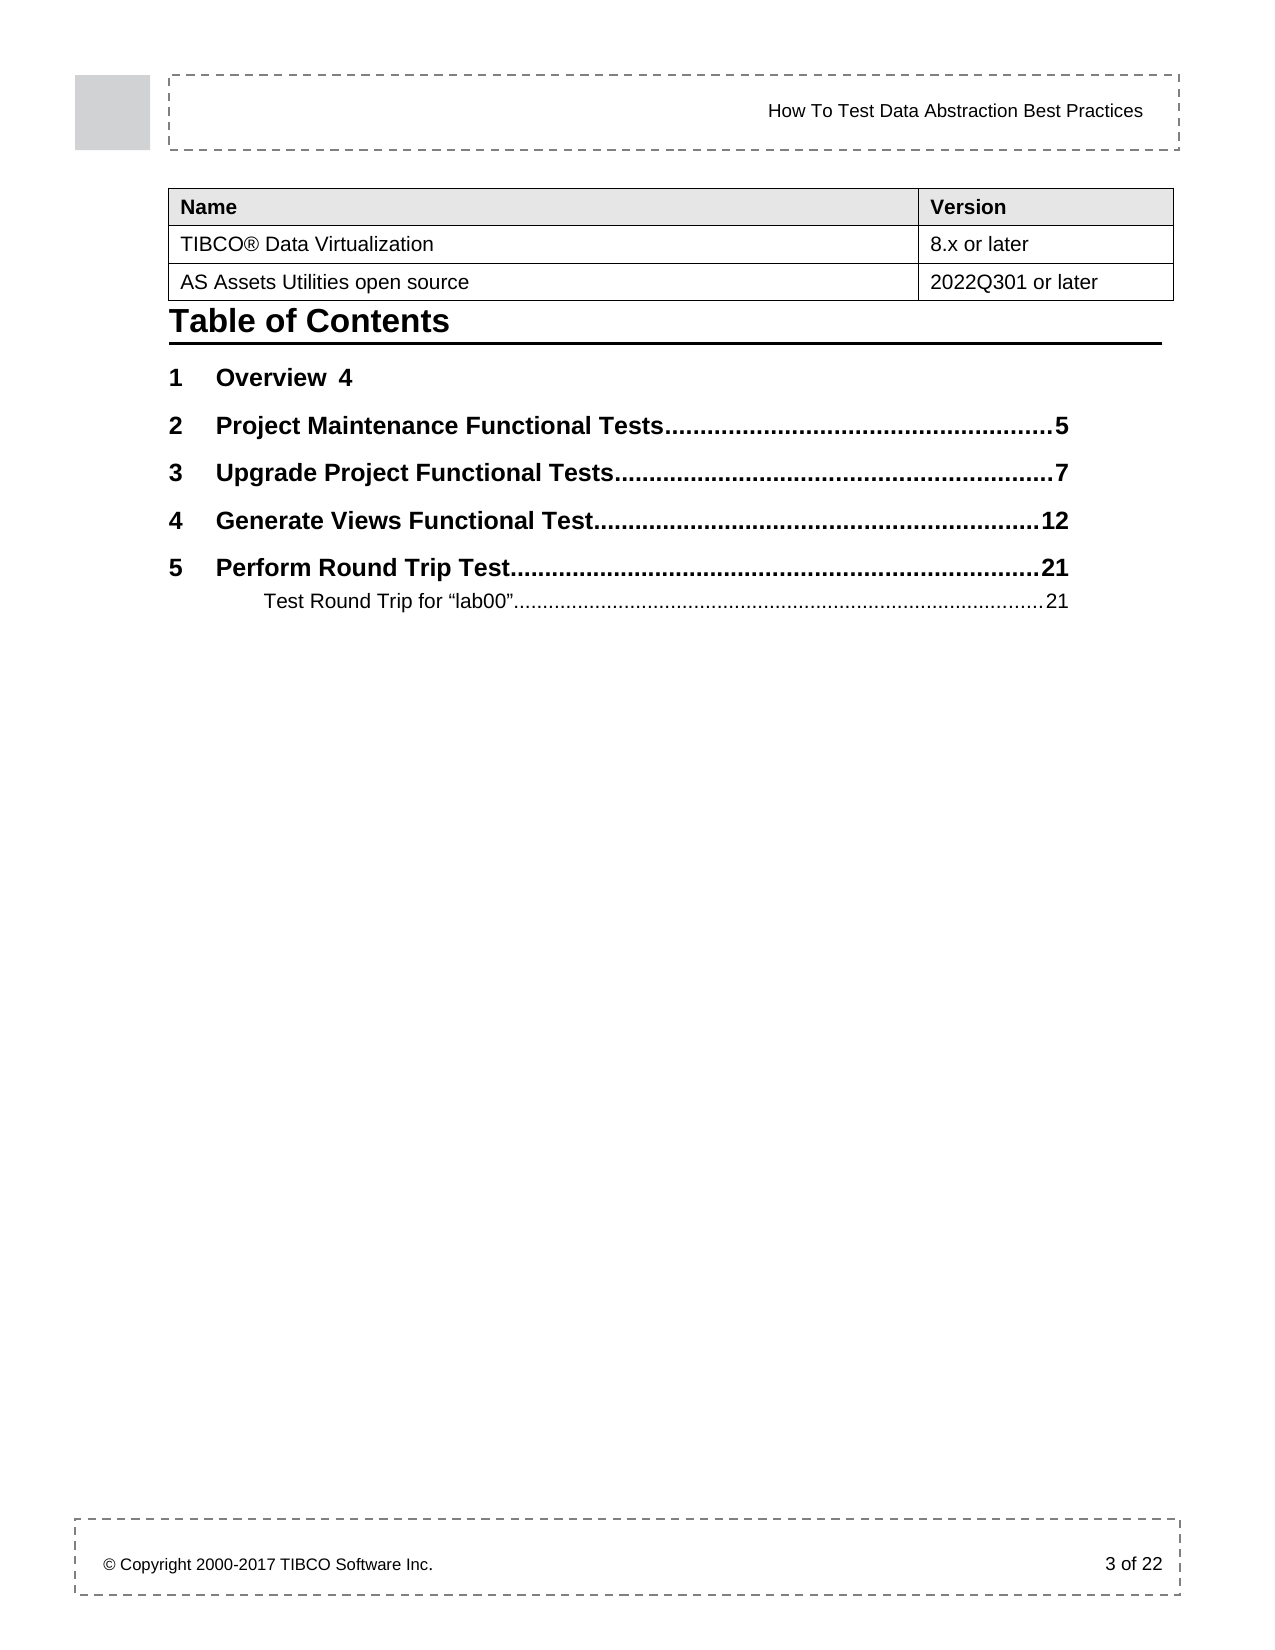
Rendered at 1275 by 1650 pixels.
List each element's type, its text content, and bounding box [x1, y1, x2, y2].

text 3 Upgrade Project Functional Tests 7 [169, 458, 1162, 487]
text 5 Perform Round Trip Test 21 [169, 553, 1162, 582]
text Test Round Trip for “lab00” 21 [263, 588, 1162, 612]
table_cell TIBCO® Data Virtualization [169, 226, 918, 262]
table_cell 2022Q301 or later [919, 264, 1173, 300]
table_cell 8.x or later [919, 226, 1173, 262]
table_header Name [169, 189, 918, 225]
text Table of Contents [169, 301, 1162, 342]
table_header Version [919, 189, 1173, 225]
text 1 Overview 4 [169, 363, 1162, 392]
text 4 Generate Views Functional Test 12 [169, 506, 1162, 535]
text 2 Project Maintenance Functional Tests 5 [169, 411, 1162, 440]
table_cell AS Assets Utilities open source [169, 264, 918, 300]
